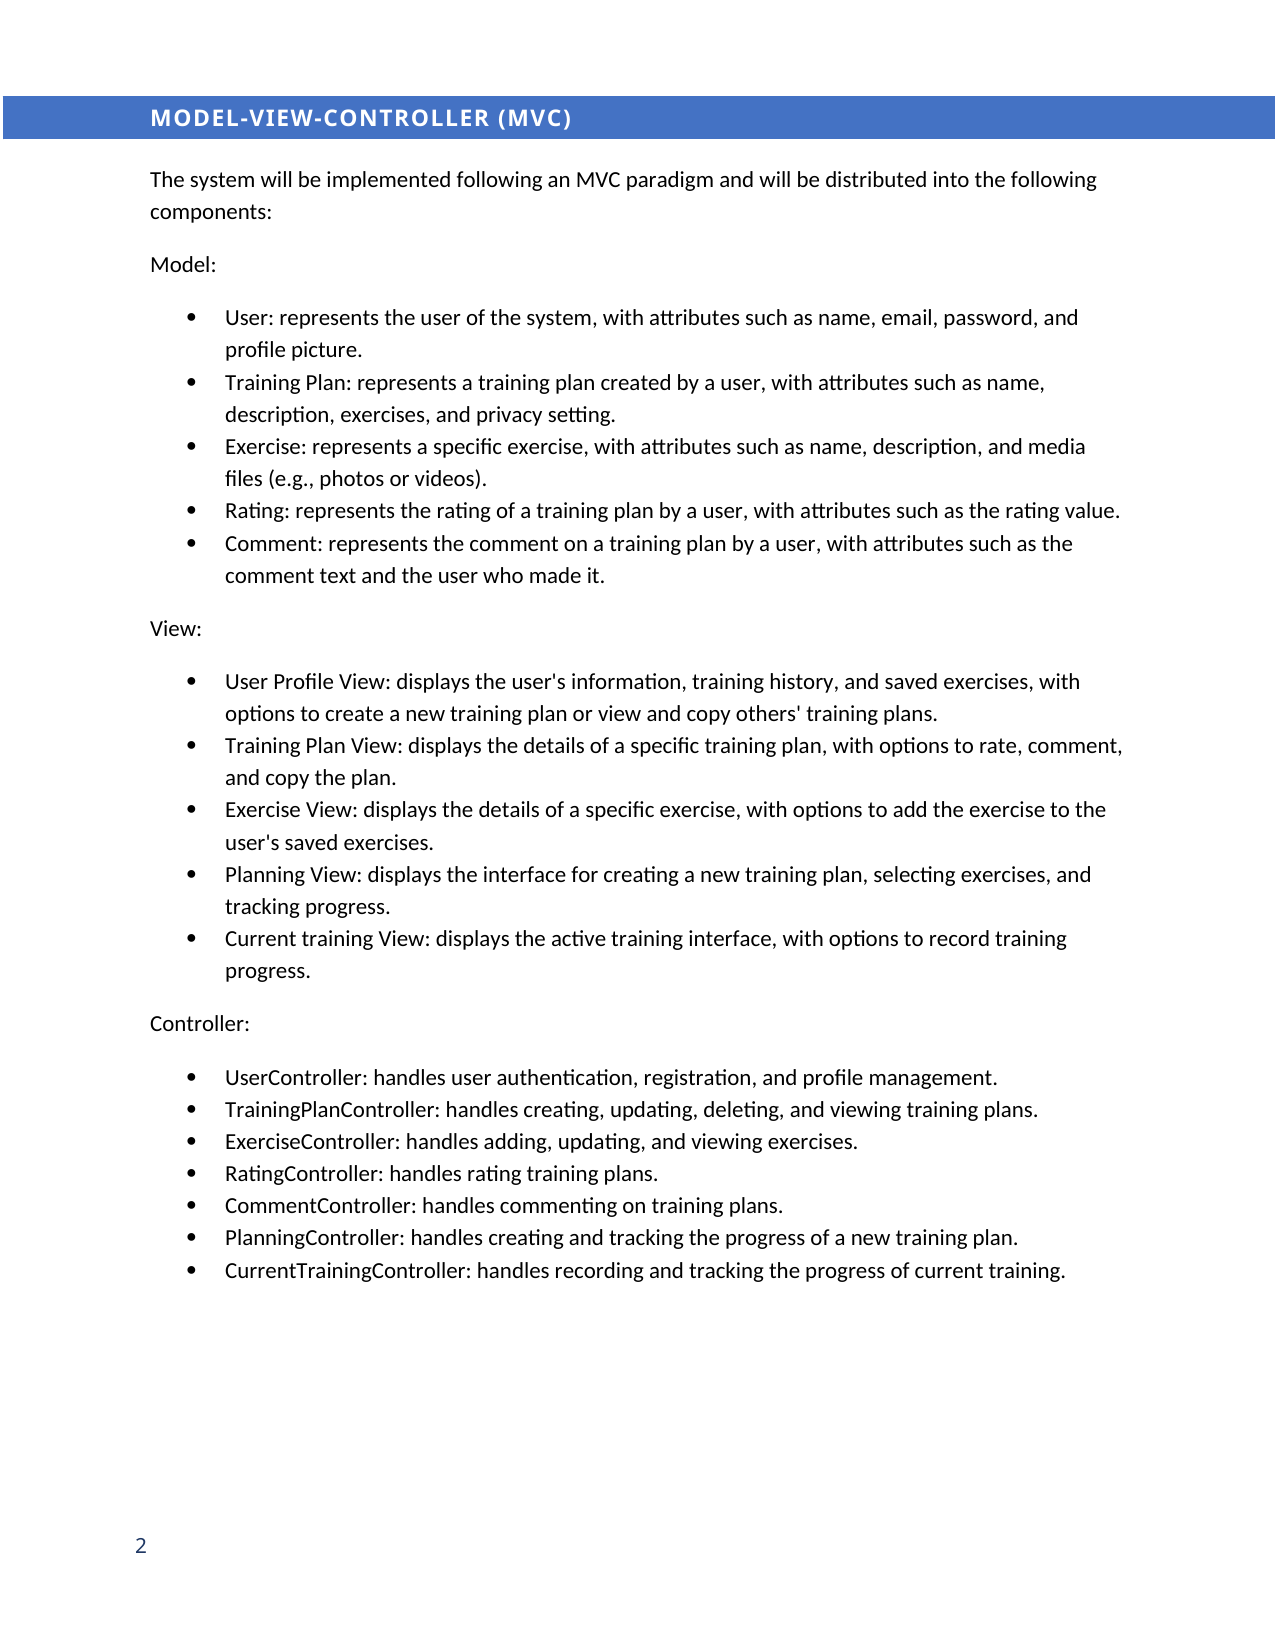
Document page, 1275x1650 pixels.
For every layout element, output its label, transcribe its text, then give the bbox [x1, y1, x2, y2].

list ExerciseController: handles adding, updating, and viewing exercises. [187, 1127, 1125, 1155]
list TrainingPlanController: handles creating, updating, deleting, and viewing training plans. [187, 1095, 1125, 1123]
list Comment: represents the comment on a training plan by a user, with attributes such as the comment text and the user who made it. [187, 529, 1125, 589]
text View: [150, 614, 1125, 642]
list RatingController: handles rating training plans. [187, 1159, 1125, 1187]
text Model: [150, 250, 1125, 278]
list Current training View: displays the active training interface, with options to record training progress. [187, 924, 1125, 984]
list Exercise View: displays the details of a specific exercise, with options to add the exercise to the user's saved exercises. [187, 796, 1125, 856]
list User Profile View: displays the user's information, training history, and saved exercises, with options to create a new training plan or view and copy others' training plans. [187, 667, 1125, 727]
list CommentController: handles commenting on training plans. [187, 1191, 1125, 1219]
list Training Plan: represents a training plan created by a user, with attributes such as name, description, exercises, and privacy setting. [187, 368, 1125, 428]
text The system will be implemented following an MVC paradigm and will be distributed into the following components: [150, 165, 1125, 225]
list Exercise: represents a specific exercise, with attributes such as name, description, and media files (e.g., photos or videos). [187, 432, 1125, 492]
list UserController: handles user authentication, registration, and profile management. [187, 1063, 1125, 1091]
list CurrentTrainingController: handles recording and tracking the progress of current training. [187, 1256, 1125, 1284]
list Training Plan View: displays the details of a specific training plan, with options to rate, comment, and copy the plan. [187, 731, 1125, 791]
list PlanningController: handles creating and tracking the progress of a new training plan. [187, 1223, 1125, 1252]
subtitle Model-view-controller (MVC) [9, 102, 1275, 133]
list Planning View: displays the interface for creating a new training plan, selecting exercises, and tracking progress. [187, 860, 1125, 920]
list User: represents the user of the system, with attributes such as name, email, password, and profile picture. [187, 303, 1125, 363]
list Rating: represents the rating of a training plan by a user, with attributes such as the rating value. [187, 496, 1125, 524]
text Controller: [150, 1009, 1125, 1038]
